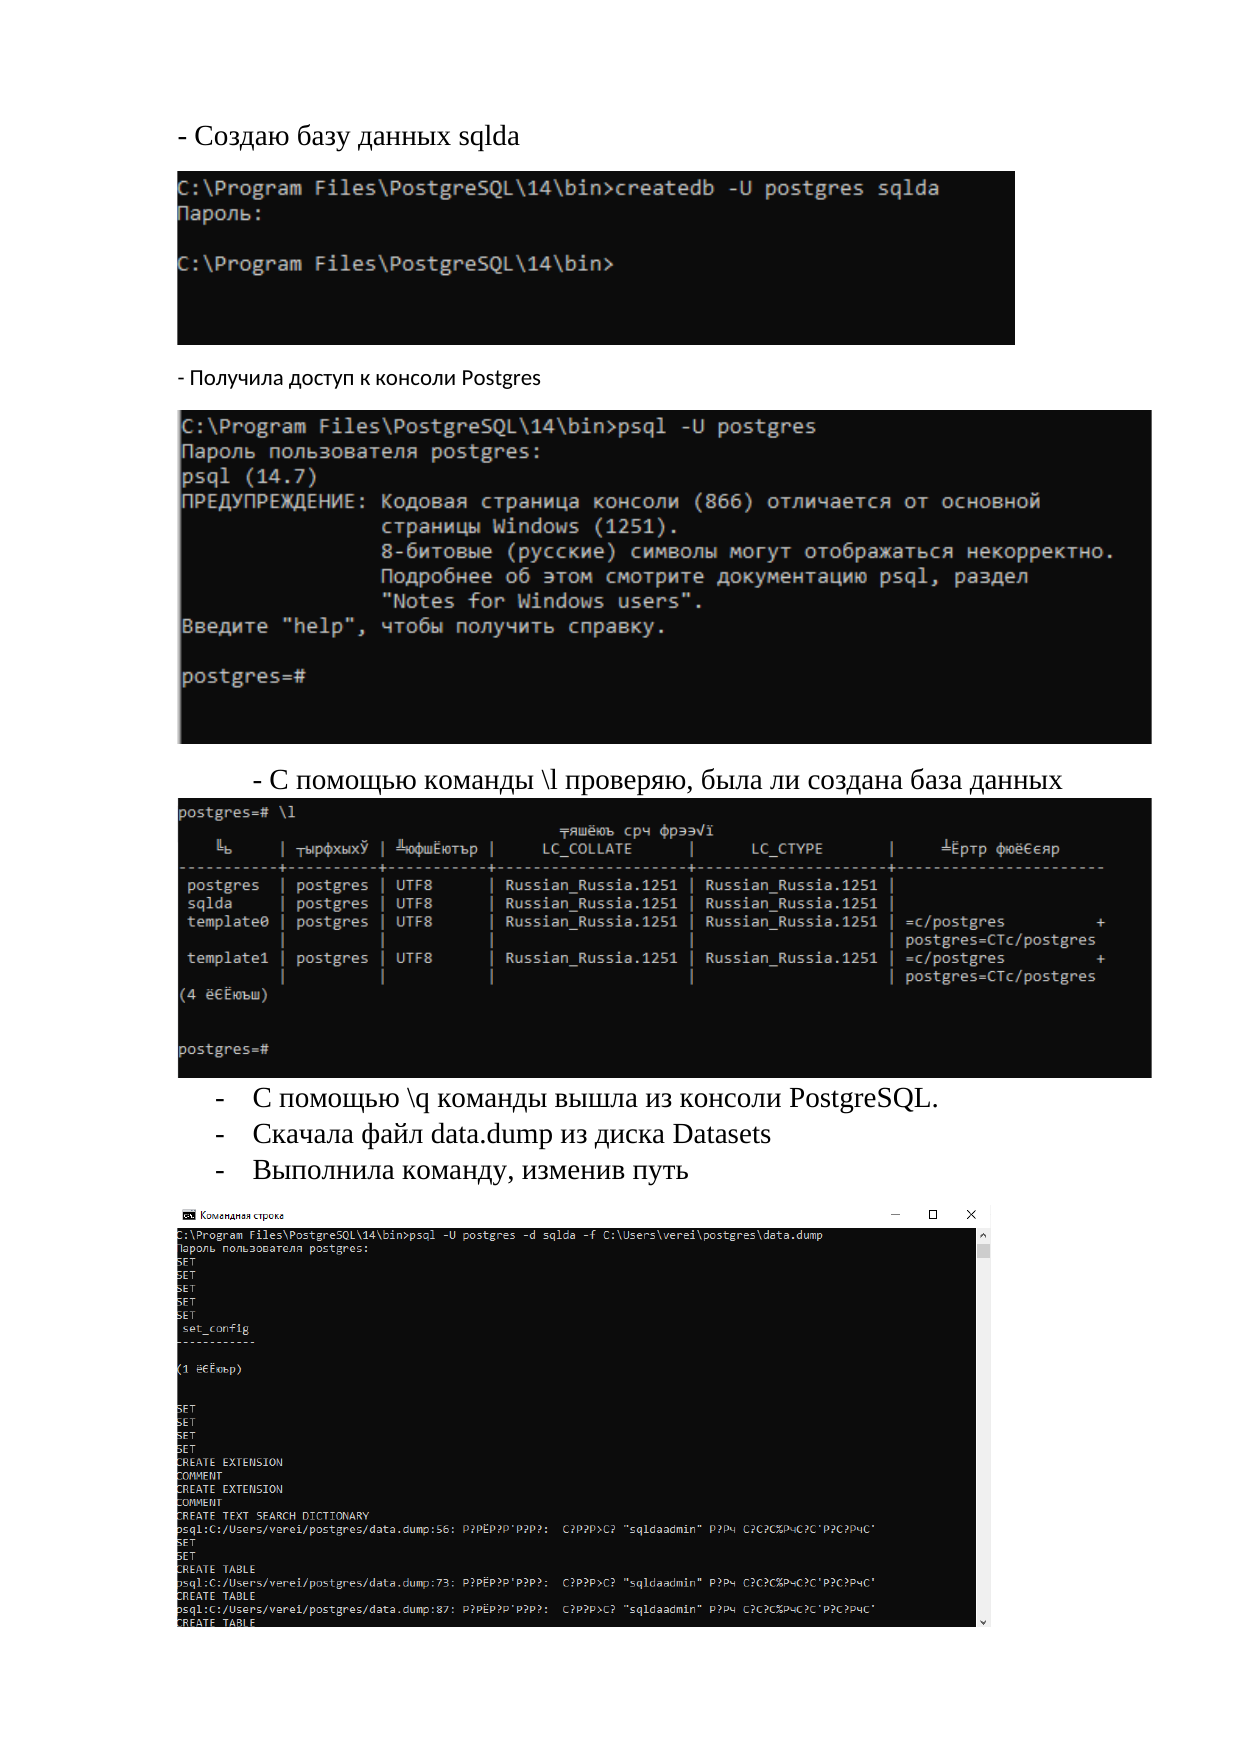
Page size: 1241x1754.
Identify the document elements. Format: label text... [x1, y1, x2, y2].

text - Получила доступ к консоли Postgres [177, 363, 1152, 391]
list Выполнила команду, изменив путь [215, 1152, 1152, 1186]
picture [177, 410, 1152, 744]
picture [177, 1205, 991, 1627]
text - Создаю базу данных sqlda [177, 118, 1152, 152]
picture [177, 171, 1015, 345]
list - С помощью команды \l проверяю, была ли создана база данных [252, 762, 1152, 796]
picture [177, 798, 1152, 1078]
list C помощью \q команды вышла из консоли PostgreSQL. [215, 1080, 1152, 1113]
list Скачала файл data.dump из диска Datasets [215, 1116, 1152, 1149]
